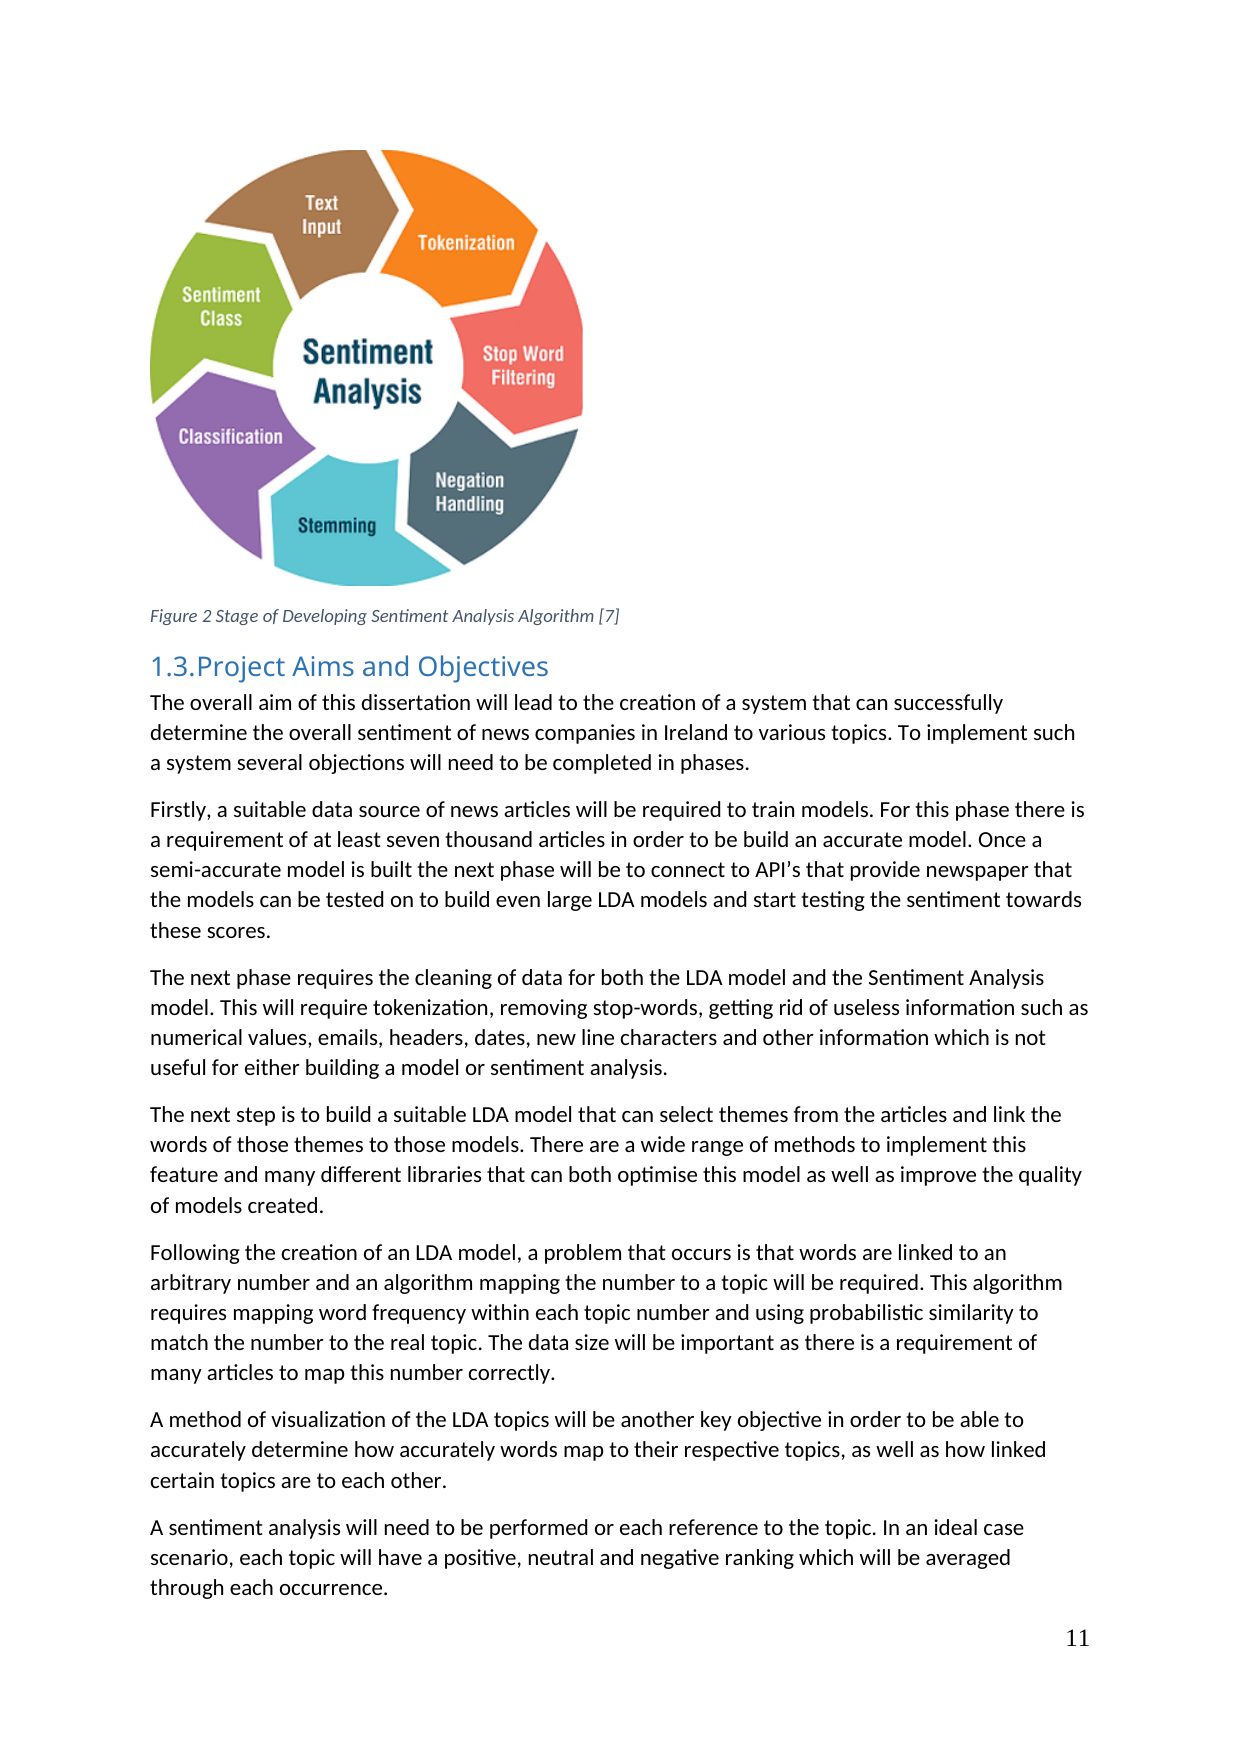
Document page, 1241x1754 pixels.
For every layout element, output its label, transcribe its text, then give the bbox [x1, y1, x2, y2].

text Following the creation of an LDA model, a problem that occurs is that words are linked to an arbitrary number and an algorithm mapping the number to a topic will be required. This algorithm requires mapping word frequency within each topic number and using probabilistic similarity to match the number to the real topic. The data size will be important as there is a requirement of many articles to map this number correctly. [150, 1238, 1090, 1386]
text The overall aim of this dissertation will lead to the creation of a system that can successfully determine the overall sentiment of news companies in Ireland to various topics. To implement such a system several objections will need to be completed in phases. [150, 688, 1090, 776]
text A method of visualization of the LDA topics will be another key objective in order to be able to accurately determine how accurately words map to their respective topics, as well as how linked certain topics are to each other. [150, 1405, 1090, 1494]
text The next phase requires the cleaning of data for both the LDA model and the Sentiment Analysis model. This will require tokenization, removing stop-words, getting rid of useless information such as numerical values, emails, headers, dates, new line characters and other information which is not useful for either building a model or sentiment analysis. [150, 963, 1090, 1081]
text The next step is to build a suitable LDA model that can select themes from the articles and link the words of those themes to those models. There are a wide range of methods to implement this feature and many different libraries that can both optimise this model as well as improve the quality of models created. [150, 1100, 1090, 1219]
subtitle Project Aims and Objectives [150, 648, 1090, 685]
text A sentiment analysis will need to be performed or each reference to the topic. In an ideal case scenario, each topic will have a positive, neutral and negative ranking which will be averaged through each occurrence. [150, 1513, 1090, 1601]
picture [150, 150, 583, 586]
text Firstly, a suitable data source of news articles will be required to train models. For this phase there is a requirement of at least seven thousand articles in order to be build an accurate model. Once a semi-accurate model is built the next phase will be to connect to API’s that provide newspaper that the models can be tested on to build even large LDA models and start testing the sentiment towards these scores. [150, 795, 1090, 944]
